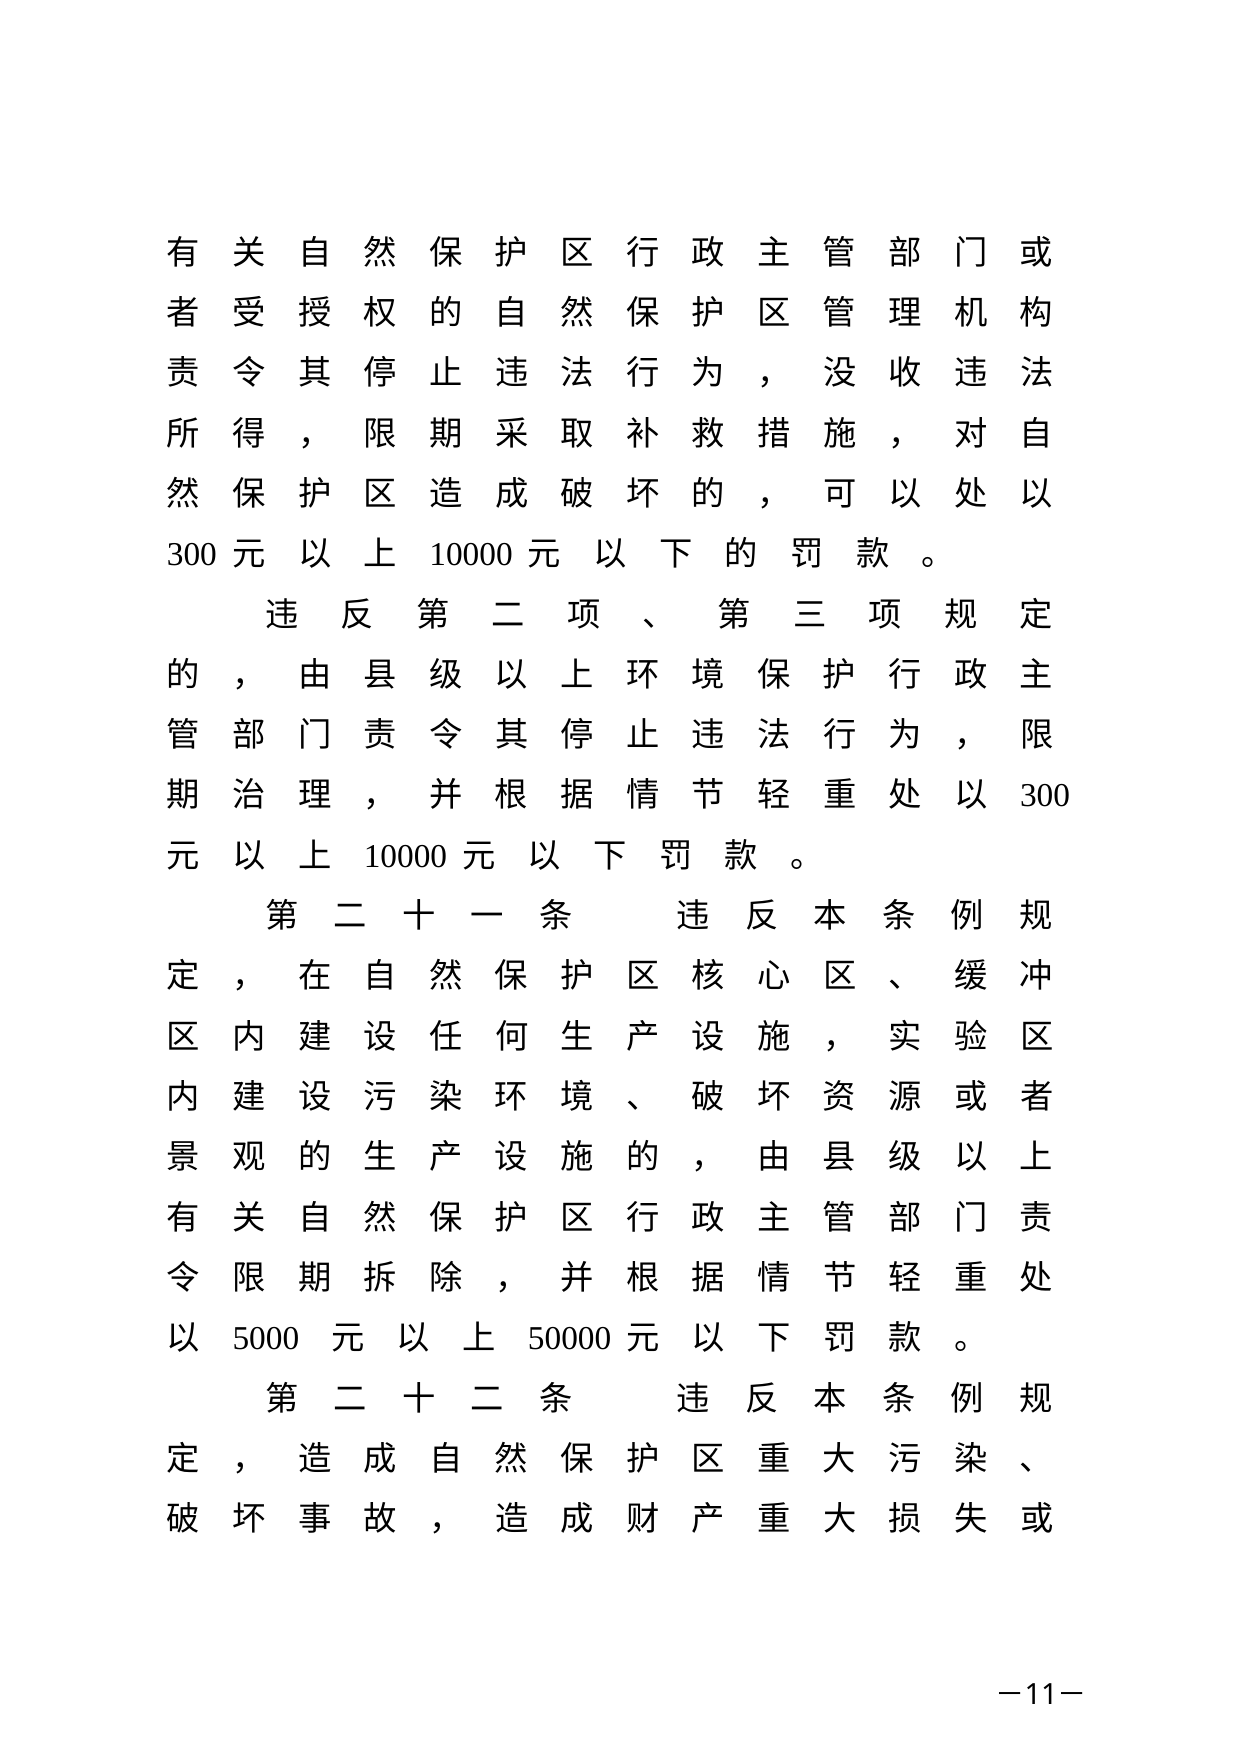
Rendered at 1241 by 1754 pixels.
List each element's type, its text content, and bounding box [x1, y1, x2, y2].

text 第二十一条 违反本条例规定，在自然保护区核心区、缓冲区内建设任何生产设施，实验区内建设污染环境、破坏资源或者景观的生产设施的，由县级以上有关自然保护区行政主管部门责令限期拆除，并根据情节轻重处以5000元以上50000元以下罚款。 [167, 883, 1085, 1365]
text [167, 219, 1085, 581]
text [167, 1365, 1085, 1546]
text 违反第二项、第三项规定的，由县级以上环境保护行政主管部门责令其停止违法行为，限期治理，并根据情节轻重处以300元以上10000元以下罚款。 [167, 581, 1085, 883]
